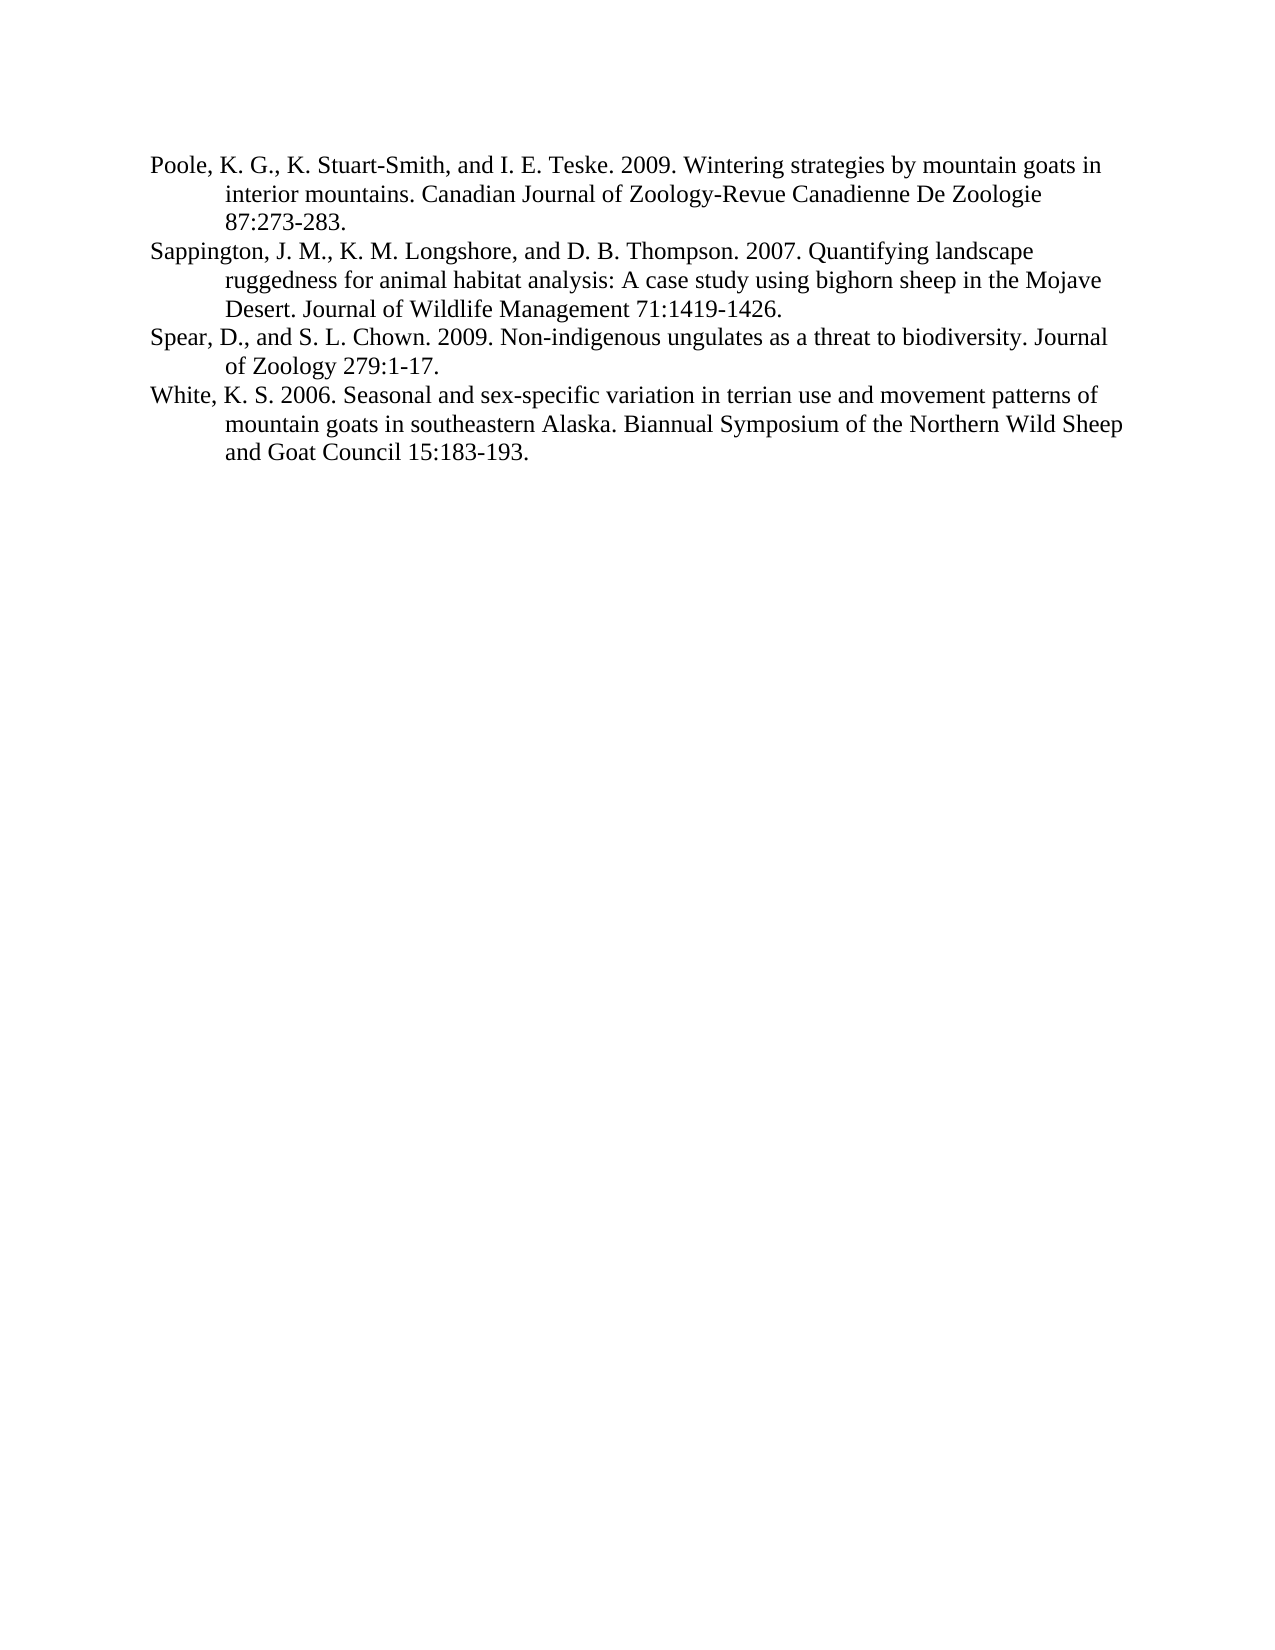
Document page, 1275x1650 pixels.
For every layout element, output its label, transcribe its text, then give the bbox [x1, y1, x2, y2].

text White, K. S. 2006. Seasonal and sex-specific variation in terrian use and movement patterns of mountain goats in southeastern Alaska. Biannual Symposium of the Northern Wild Sheep and Goat Council 15:183-193. [150, 380, 1125, 466]
text Poole, K. G., K. Stuart-Smith, and I. E. Teske. 2009. Wintering strategies by mountain goats in interior mountains. Canadian Journal of Zoology-Revue Canadienne De Zoologie 87:273-283. [150, 150, 1125, 236]
text Sappington, J. M., K. M. Longshore, and D. B. Thompson. 2007. Quantifying landscape ruggedness for animal habitat analysis: A case study using bighorn sheep in the Mojave Desert. Journal of Wildlife Management 71:1419-1426. [150, 236, 1125, 322]
text Spear, D., and S. L. Chown. 2009. Non-indigenous ungulates as a threat to biodiversity. Journal of Zoology 279:1-17. [150, 322, 1125, 380]
